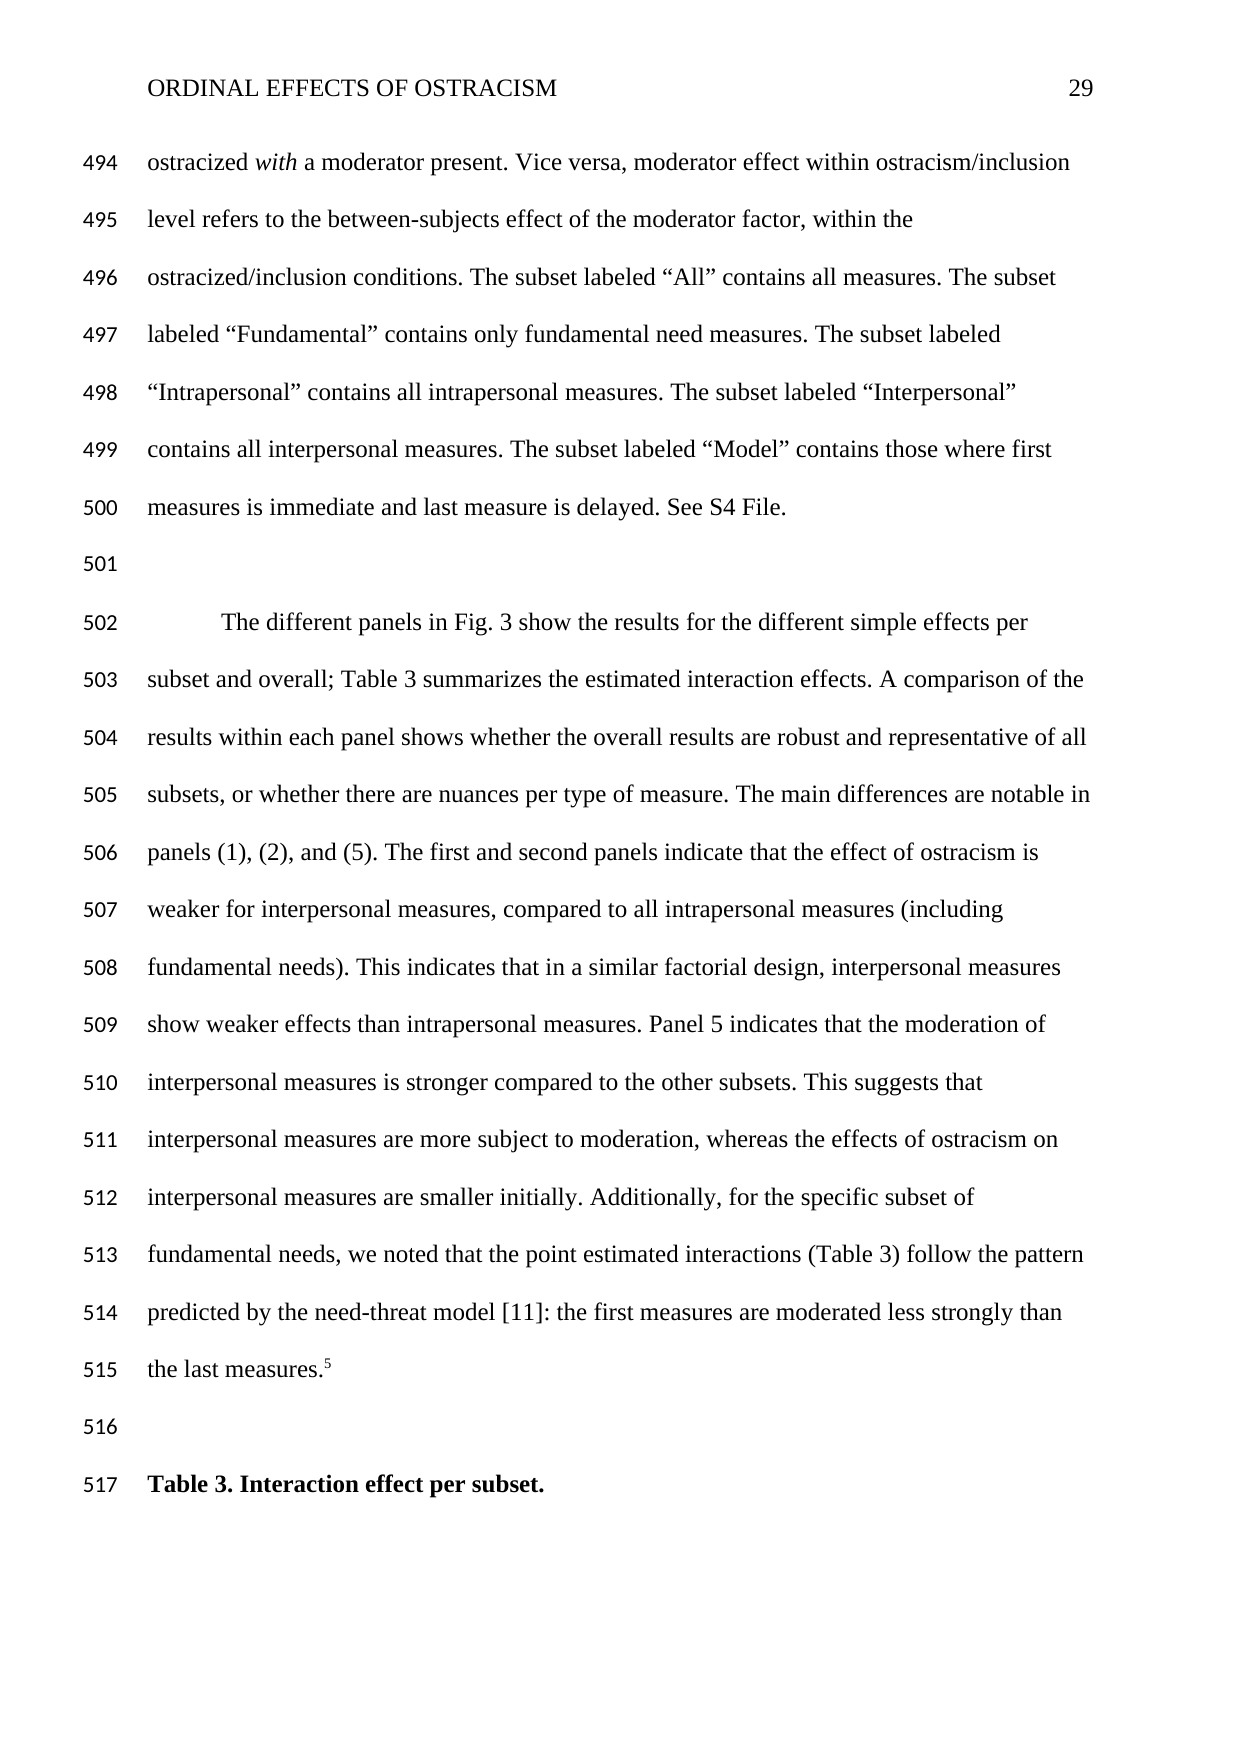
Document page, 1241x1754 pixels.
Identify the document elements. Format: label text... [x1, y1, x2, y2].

text The different panels in Fig. 3 show the results for the different simple effects per subset and overall; Table 3 summarizes the estimated interaction effects. A comparison of the results within each panel shows whether the overall results are robust and representative of all subsets, or whether there are nuances per type of measure. The main differences are notable in panels (1), (2), and (5). The first and second panels indicate that the effect of ostracism is weaker for interpersonal measures, compared to all intrapersonal measures (including fundamental needs). This indicates that in a similar factorial design, interpersonal measures show weaker effects than intrapersonal measures. Panel 5 indicates that the moderation of interpersonal measures is stronger compared to the other subsets. This suggests that interpersonal measures are more subject to moderation, whereas the effects of ostracism on interpersonal measures are smaller initially. Additionally, for the specific subset of fundamental needs, we noted that the point estimated interactions (Table 3) follow the pattern predicted by the need-threat model [11]: the first measures are moderated less strongly than the last measures.5 [147, 607, 1093, 1383]
text Table 3. Interaction effect per subset. [147, 1469, 1093, 1498]
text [147, 147, 1093, 521]
